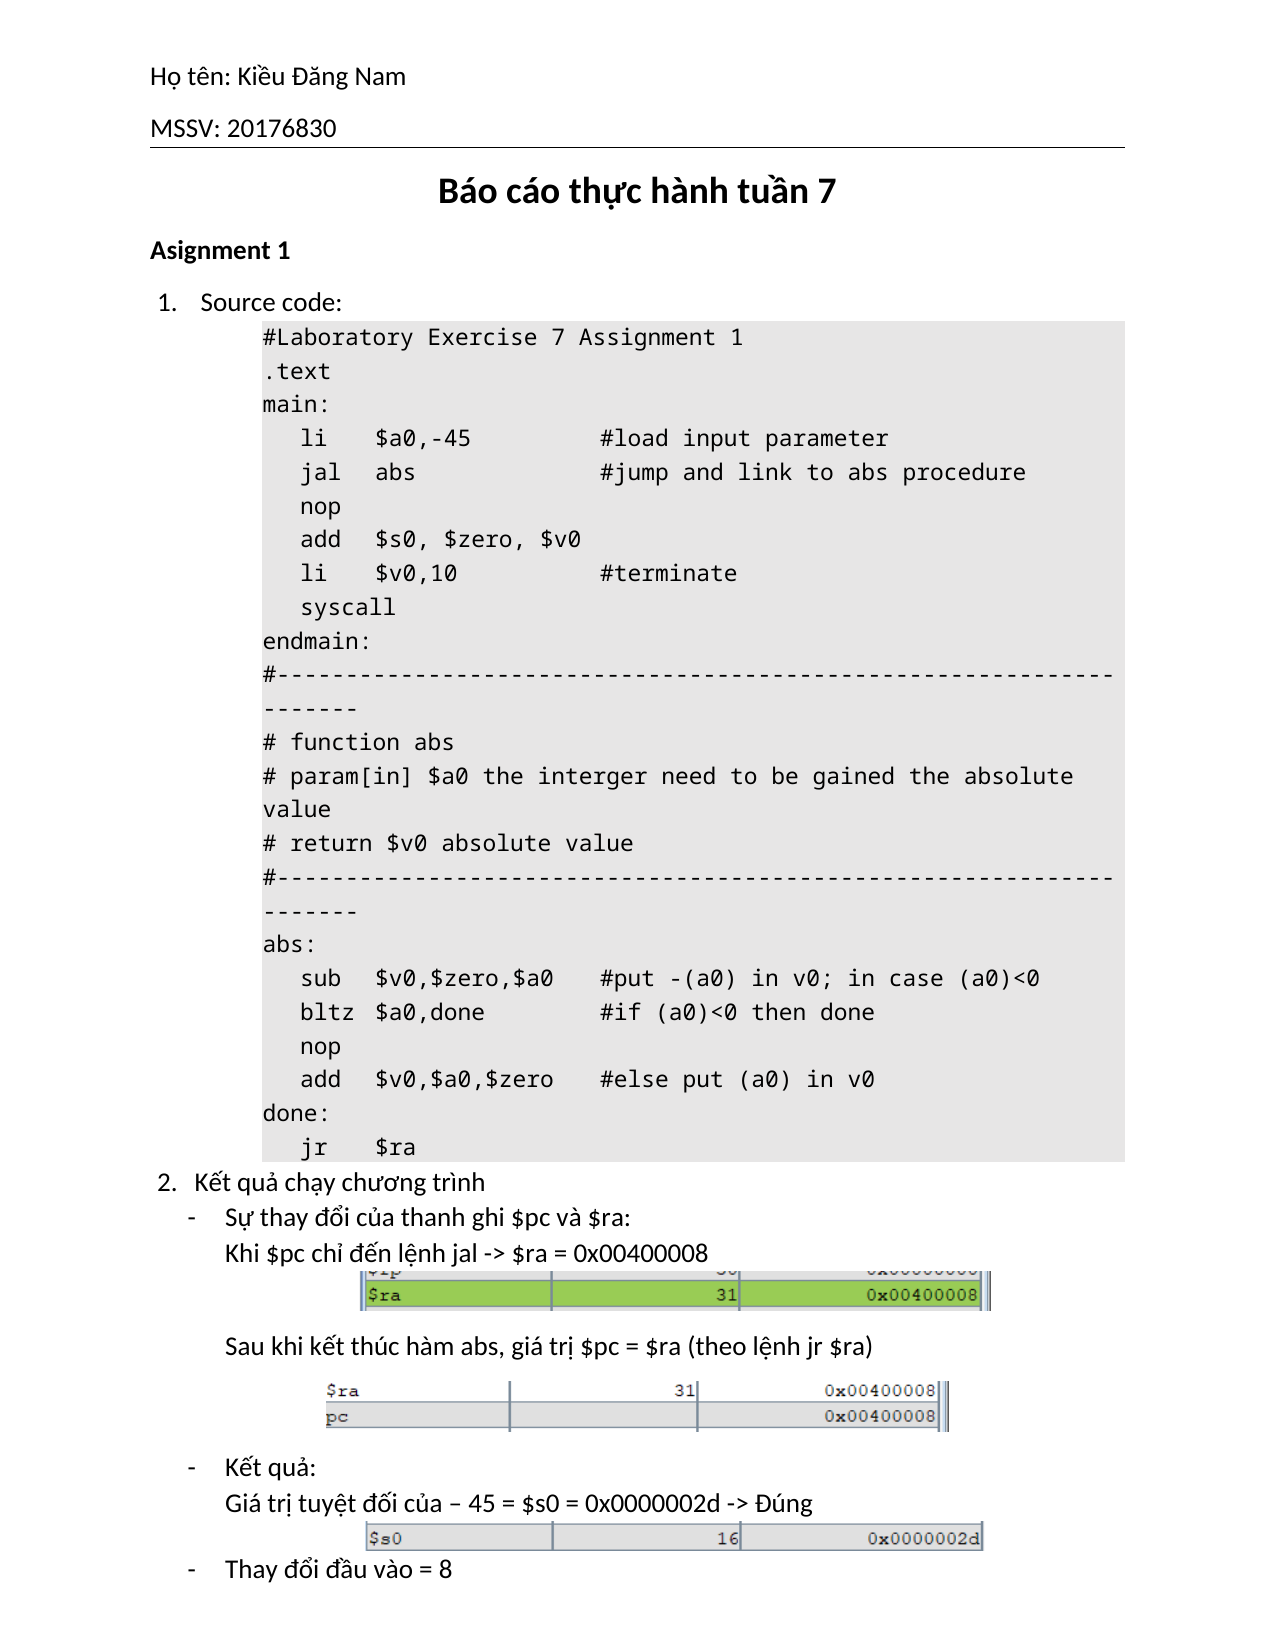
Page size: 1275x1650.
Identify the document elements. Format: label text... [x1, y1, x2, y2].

list Source code: [157, 285, 1125, 318]
list Thay đổi đầu vào = 8 [187, 1552, 1125, 1586]
list endmain: [262, 625, 1125, 656]
list .text [262, 355, 1125, 386]
list add $s0, $zero, $v0 [262, 523, 1125, 555]
list Khi $pc chỉ đến lệnh jal -> $ra = 0x00400008 [225, 1236, 1125, 1269]
list # param[in] $a0 the interger need to be gained the absolute value [262, 760, 1125, 825]
list Kết quả: [187, 1450, 1125, 1483]
text Sau khi kết thúc hàm abs, giá trị $pc = $ra (theo lệnh jr $ra) [150, 1329, 1125, 1362]
text Asignment 1 [150, 233, 1125, 266]
list sub $v0,$zero,$a0 #put -(a0) in v0; in case (a0)<0 [262, 962, 1125, 993]
list #-------------------------------------------------------------------- [262, 658, 1125, 723]
list abs: [262, 928, 1125, 960]
picture [359, 1271, 991, 1311]
list add $v0,$a0,$zero #else put (a0) in v0 [262, 1063, 1125, 1095]
list li $v0,10 #terminate [262, 557, 1125, 588]
list nop [262, 490, 1125, 521]
list li $a0,-45 #load input parameter [262, 422, 1125, 453]
list syscall [262, 591, 1125, 622]
list Sự thay đổi của thanh ghi $pc và $ra: [187, 1200, 1125, 1233]
list jr $ra [262, 1131, 1125, 1162]
list main: [262, 388, 1125, 420]
list #-------------------------------------------------------------------- [262, 861, 1125, 926]
text Báo cáo thực hành tuần 7 [150, 167, 1125, 213]
text Họ tên: Kiều Đăng Nam [150, 59, 1125, 92]
list Giá trị tuyệt đối của – 45 = $s0 = 0x0000002d -> Đúng [225, 1486, 1125, 1519]
list done: [262, 1097, 1125, 1128]
list bltz $a0,done #if (a0)<0 then done [262, 996, 1125, 1027]
list jal abs #jump and link to abs procedure [262, 456, 1125, 487]
list Kết quả chạy chương trình [157, 1165, 1169, 1198]
list #Laboratory Exercise 7 Assignment 1 [262, 321, 1125, 352]
list nop [262, 1030, 1125, 1061]
text MSSV: 20176830 [150, 111, 1125, 147]
picture [365, 1521, 985, 1551]
list # function abs [262, 726, 1125, 757]
picture [326, 1381, 949, 1432]
list # return $v0 absolute value [262, 827, 1125, 858]
